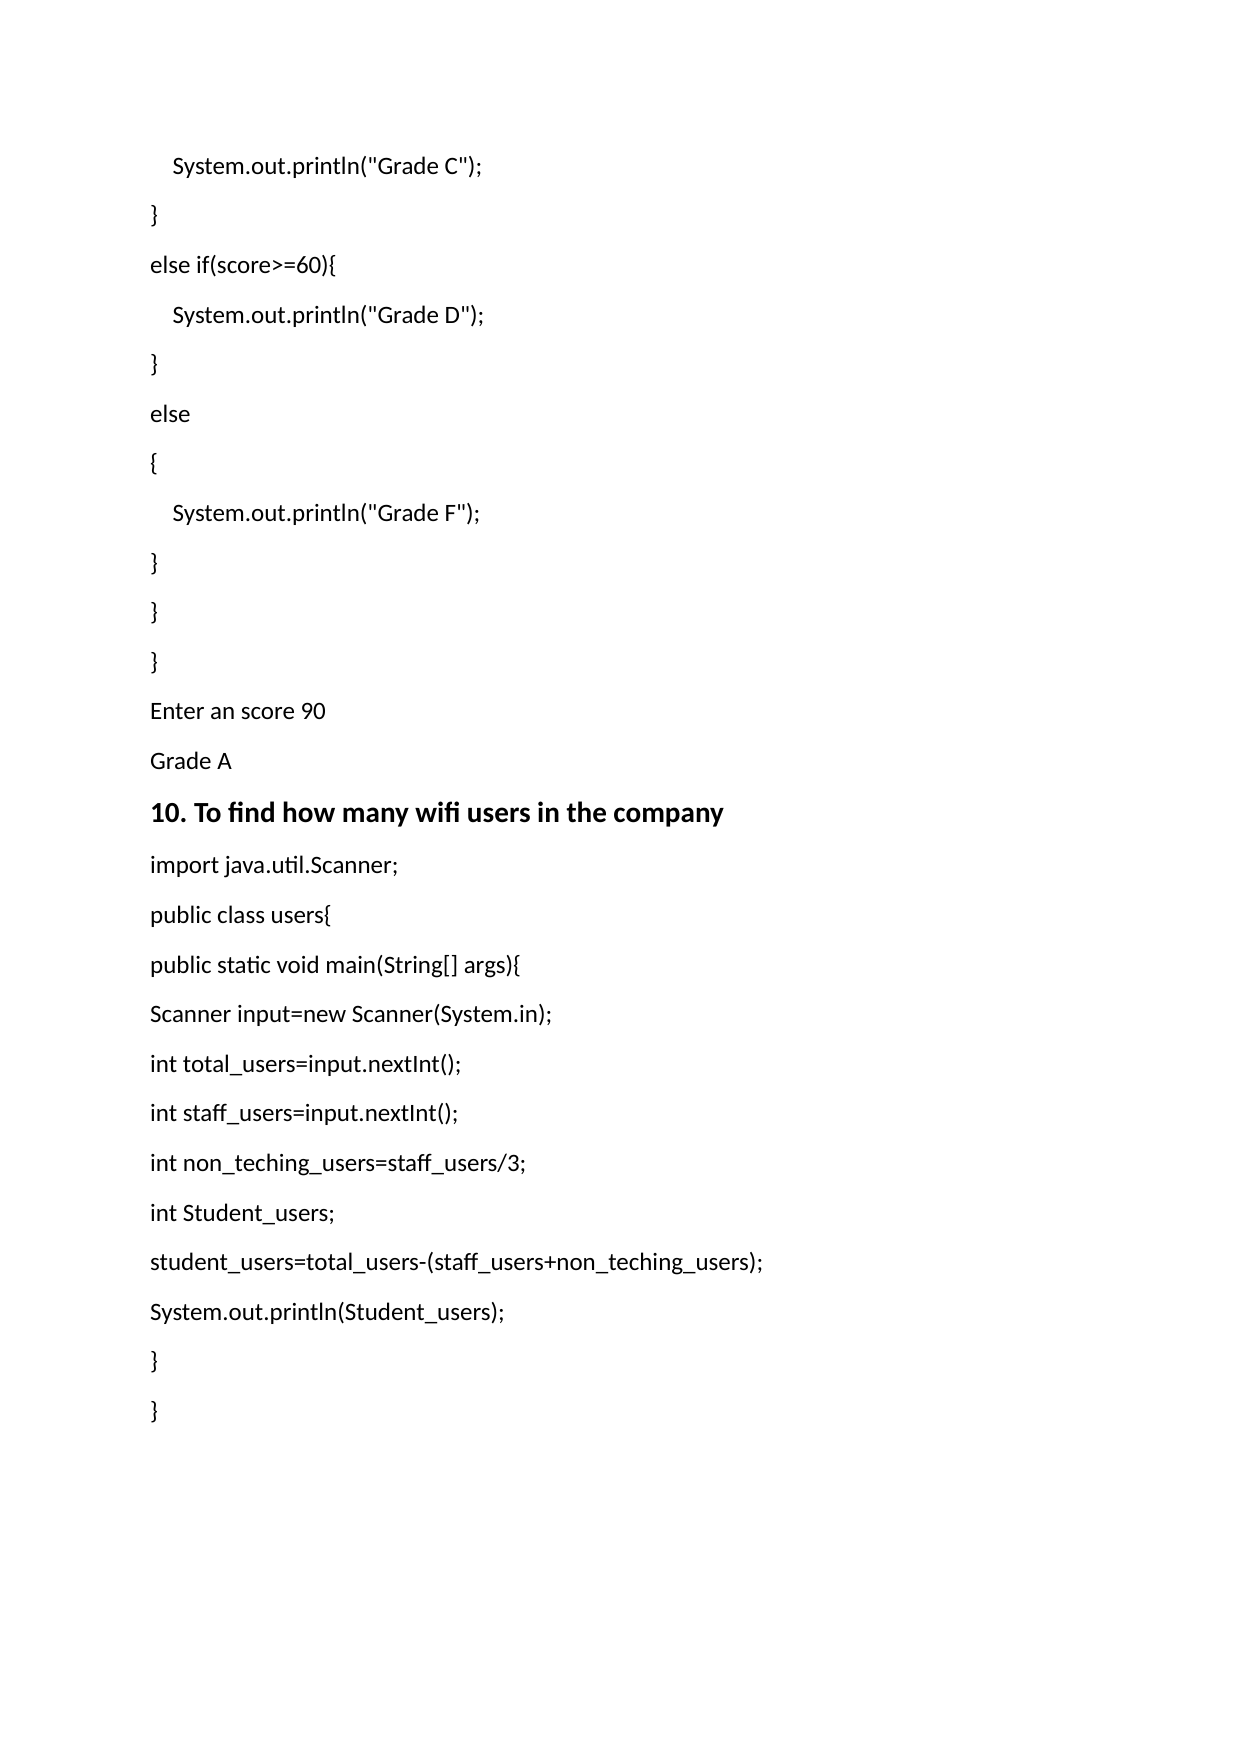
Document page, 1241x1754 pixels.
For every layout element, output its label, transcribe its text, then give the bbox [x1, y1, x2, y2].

text } [150, 348, 1090, 379]
text System.out.println("Grade D"); [150, 299, 1090, 329]
text public class users{ [150, 899, 1090, 930]
text } [150, 596, 1090, 627]
text { [150, 447, 1090, 478]
text else if(score>=60){ [150, 249, 1090, 280]
text } [150, 547, 1090, 577]
text int total_users=input.nextInt(); [150, 1048, 1090, 1078]
text System.out.println("Grade C"); [150, 150, 1090, 181]
text } [150, 1346, 1090, 1376]
text 10. To find how many wifi users in the company [150, 794, 1090, 830]
text Scanner input=new Scanner(System.in); [150, 998, 1090, 1029]
text } [150, 1395, 1090, 1426]
text else [150, 398, 1090, 428]
text int non_teching_users=staff_users/3; [150, 1147, 1090, 1178]
text import java.util.Scanner; [150, 850, 1090, 880]
text System.out.println(Student_users); [150, 1296, 1090, 1326]
text int staff_users=input.nextInt(); [150, 1098, 1090, 1128]
text } [150, 646, 1090, 676]
text Enter an score 90 [150, 695, 1090, 726]
text student_users=total_users-(staff_users+non_teching_users); [150, 1246, 1090, 1277]
text } [150, 199, 1090, 230]
text Grade A [150, 745, 1090, 776]
text public static void main(String[] args){ [150, 949, 1090, 979]
text System.out.println("Grade F"); [150, 497, 1090, 528]
text int Student_users; [150, 1197, 1090, 1227]
